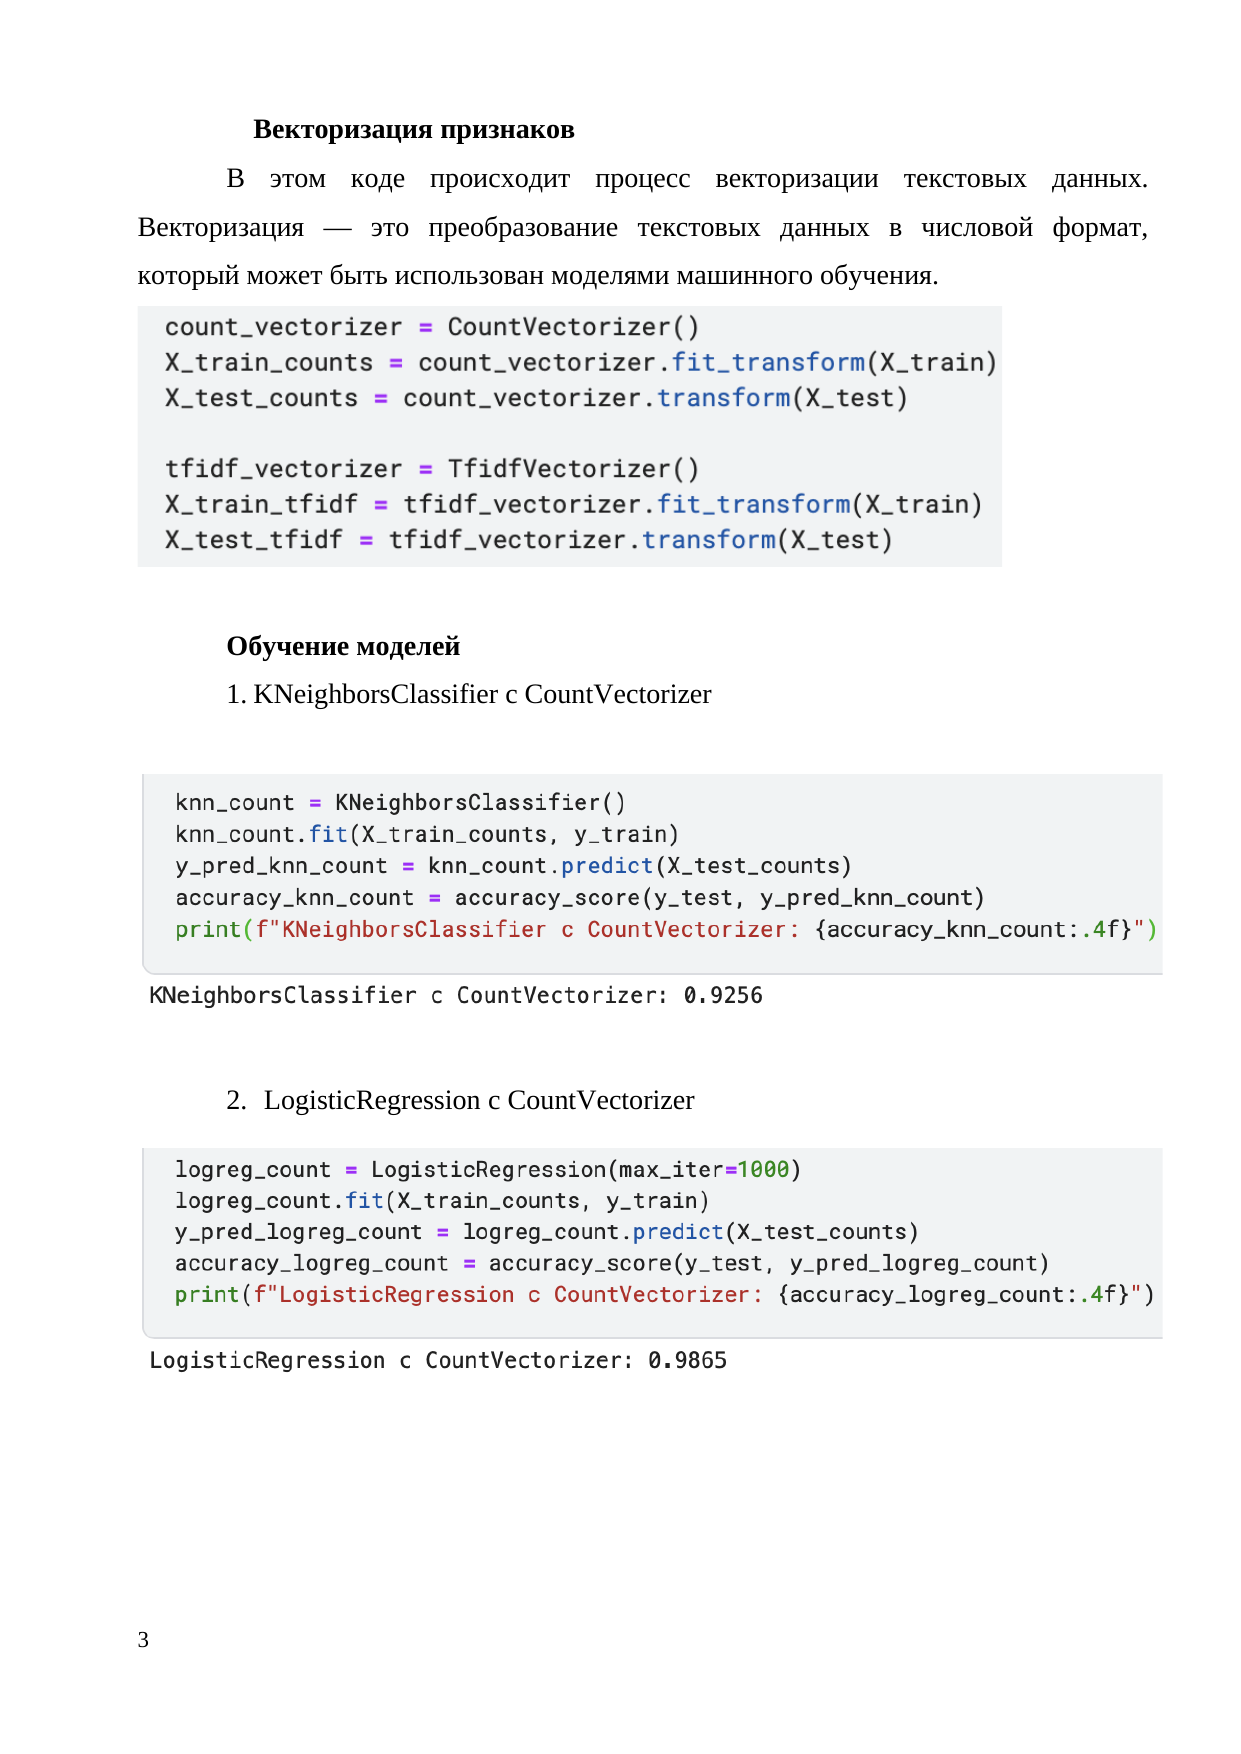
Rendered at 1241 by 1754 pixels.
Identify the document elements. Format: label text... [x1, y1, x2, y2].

text Обучение моделей [137, 629, 1150, 661]
list LogisticRegression c CountVectorizer [226, 1083, 1163, 1116]
list Векторизация признаков [49, 112, 1150, 145]
picture [137, 1148, 1163, 1381]
picture [137, 774, 1163, 1022]
picture [137, 306, 1003, 567]
list В этом коде происходит процесс векторизации текстовых данных. Векторизация — это преобразование текстовых данных в числовой формат, который может быть использован моделями машинного обучения. [137, 161, 1150, 291]
list KNeighborsClassifier с CountVectorizer [226, 677, 1150, 710]
